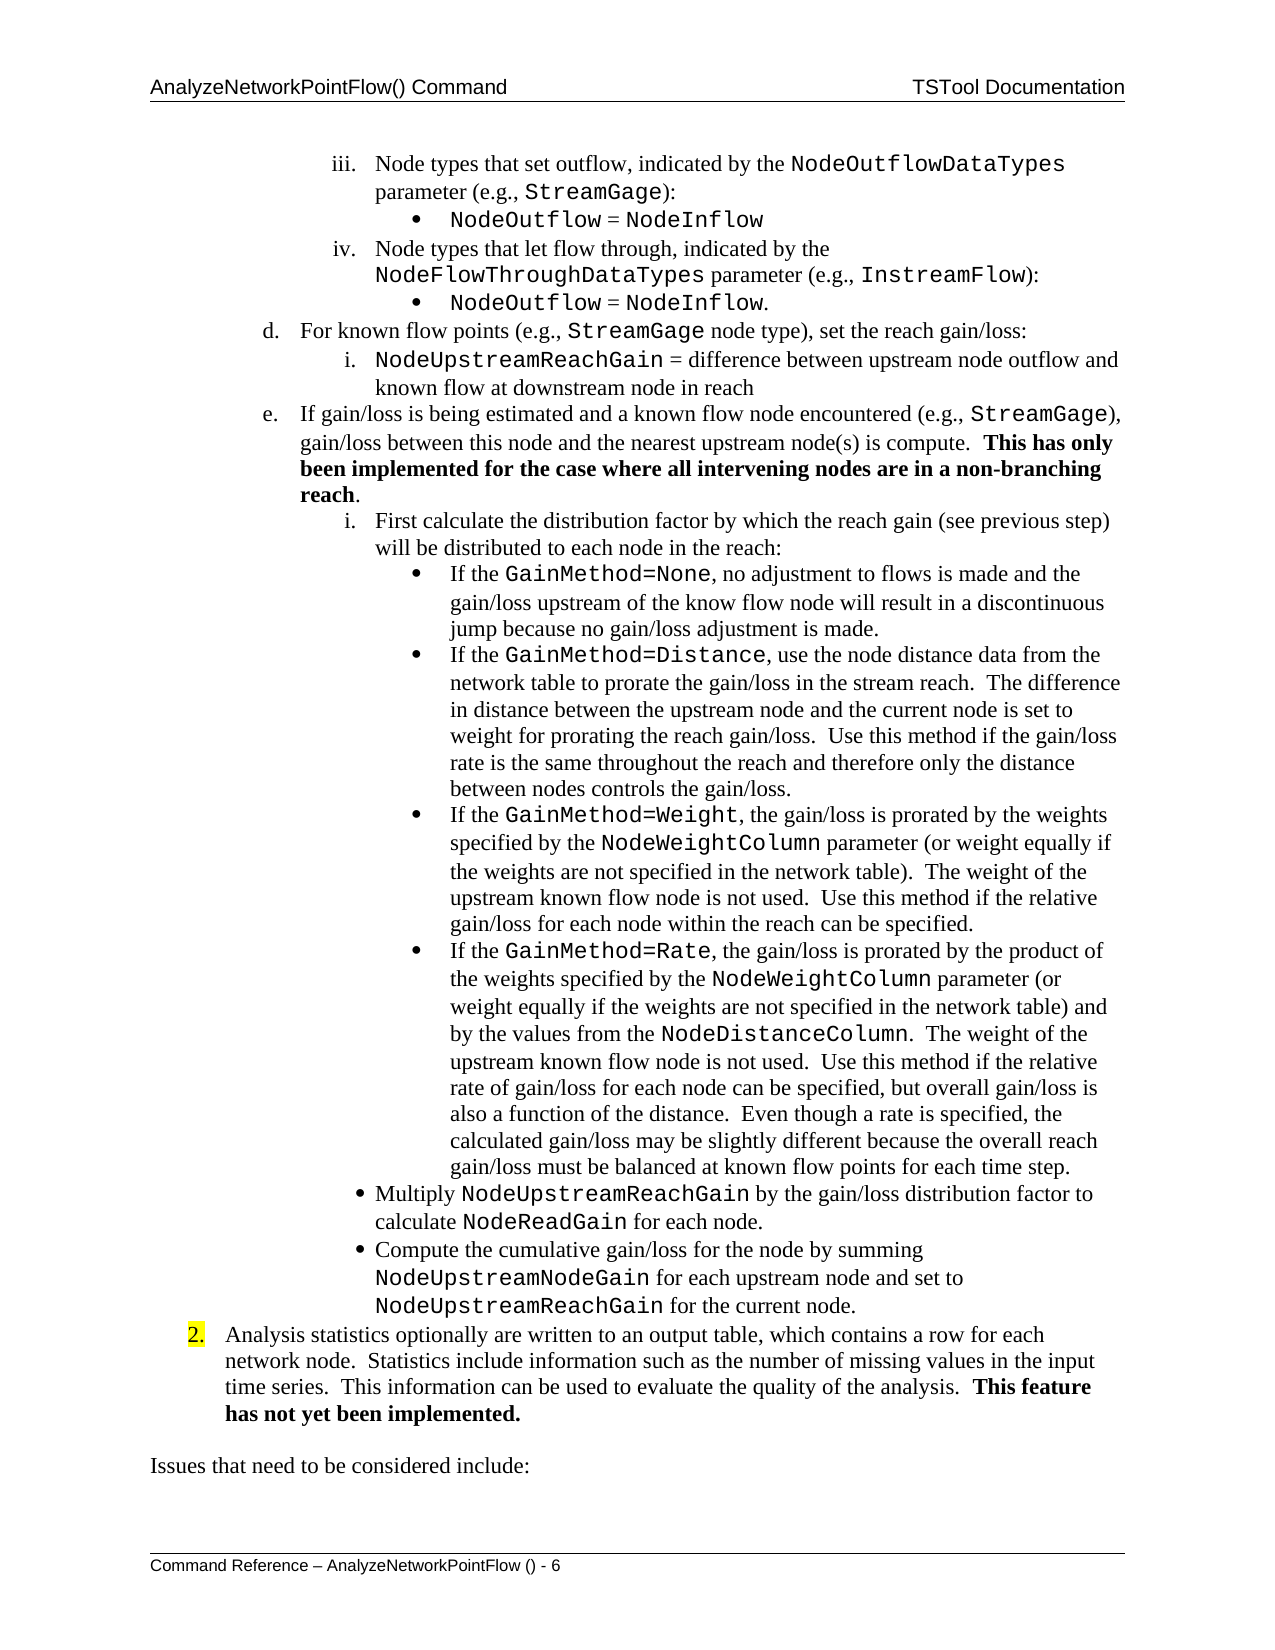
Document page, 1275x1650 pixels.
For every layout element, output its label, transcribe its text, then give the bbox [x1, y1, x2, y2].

list If the GainMethod=Weight, the gain/loss is prorated by the weights specified by the NodeWeightColumn parameter (or weight equally if the weights are not specified in the network table). The weight of the upstream known flow node is not used. Use this method if the relative gain/loss for each node within the reach can be specified. [412, 801, 1125, 937]
list NodeOutflow = NodeInflow [412, 206, 1125, 235]
list First calculate the distribution factor by which the reach gain (see previous step) will be distributed to each node in the reach: [356, 508, 1125, 560]
text Issues that need to be considered include: [150, 1452, 1125, 1479]
list NodeUpstreamReachGain = difference between upstream node outflow and known flow at downstream node in reach [356, 346, 1125, 400]
list If the GainMethod=Distance, use the node distance data from the network table to prorate the gain/loss in the stream reach. The difference in distance between the upstream node and the current node is set to weight for prorating the reach gain/loss. Use this method if the gain/loss rate is the same throughout the reach and therefore only the distance between nodes controls the gain/loss. [412, 641, 1125, 801]
list Multiply NodeUpstreamReachGain by the gain/loss distribution factor to calculate NodeReadGain for each node. [356, 1179, 1125, 1236]
list Analysis statistics optionally are written to an output table, which contains a row for each network node. Statistics include information such as the number of missing values in the input time series. This information can be used to evaluate the quality of the analysis. This feature has not yet been implemented. [187, 1321, 1125, 1426]
list For known flow points (e.g., StreamGage node type), set the reach gain/loss: [262, 317, 1125, 346]
list If gain/loss is being estimated and a known flow node encountered (e.g., StreamGage), gain/loss between this node and the nearest upstream node(s) is compute. This has only been implemented for the case where all intervening nodes are in a non-branching reach. [262, 400, 1125, 508]
list Node types that set outflow, indicated by the NodeOutflowDataTypes parameter (e.g., StreamGage): [356, 150, 1125, 206]
list NodeOutflow = NodeInflow. [412, 289, 1125, 317]
list If the GainMethod=Rate, the gain/loss is prorated by the product of the weights specified by the NodeWeightColumn parameter (or weight equally if the weights are not specified in the network table) and by the values from the NodeDistanceColumn. The weight of the upstream known flow node is not used. Use this method if the relative rate of gain/loss for each node can be specified, but overall gain/loss is also a function of the distance. Even though a rate is specified, the calculated gain/loss may be slightly different because the overall reach gain/loss must be balanced at known flow points for each time step. [412, 937, 1125, 1179]
list Node types that let flow through, indicated by the NodeFlowThroughDataTypes parameter (e.g., InstreamFlow): [356, 235, 1125, 289]
list Compute the cumulative gain/loss for the node by summing NodeUpstreamNodeGain for each upstream node and set to NodeUpstreamReachGain for the current node. [356, 1236, 1125, 1321]
list If the GainMethod=None, no adjustment to flows is made and the gain/loss upstream of the know flow node will result in a discontinuous jump because no gain/loss adjustment is made. [412, 560, 1125, 641]
